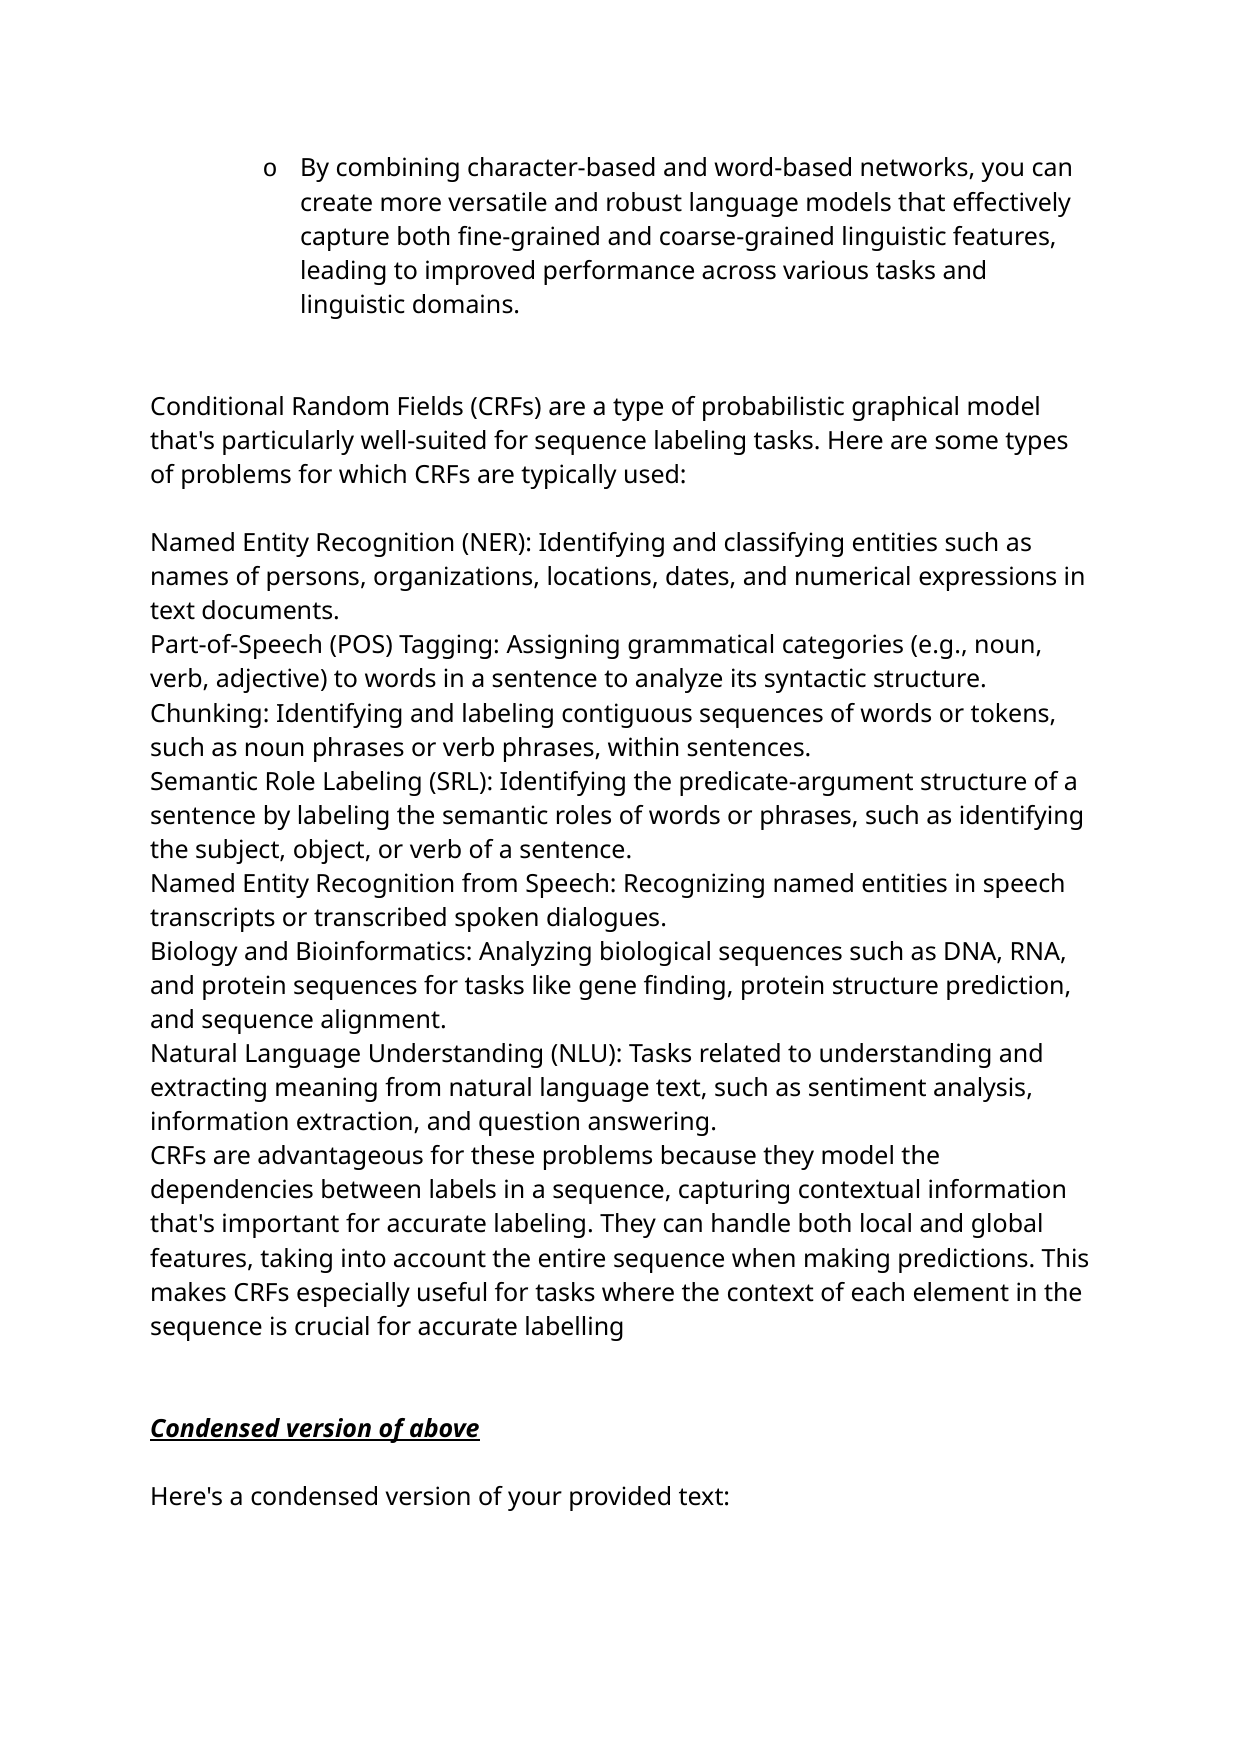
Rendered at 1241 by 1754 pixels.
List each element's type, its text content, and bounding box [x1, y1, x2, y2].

text Condensed version of above [150, 1411, 1090, 1444]
text Semantic Role Labeling (SRL): Identifying the predicate-argument structure of a sentence by labeling the semantic roles of words or phrases, such as identifying the subject, object, or verb of a sentence. [150, 763, 1090, 866]
text Conditional Random Fields (CRFs) are a type of probabilistic graphical model that's particularly well-suited for sequence labeling tasks. Here are some types of problems for which CRFs are typically used: [150, 389, 1090, 491]
text Natural Language Understanding (NLU): Tasks related to understanding and extracting meaning from natural language text, such as sentiment analysis, information extraction, and question answering. [150, 1036, 1090, 1138]
text Chunking: Identifying and labeling contiguous sequences of words or tokens, such as noun phrases or verb phrases, within sentences. [150, 695, 1090, 763]
list By combining character-based and word-based networks, you can create more versatile and robust language models that effectively capture both fine-grained and coarse-grained linguistic features, leading to improved performance across various tasks and linguistic domains. [262, 150, 1090, 321]
text CRFs are advantageous for these problems because they model the dependencies between labels in a sequence, capturing contextual information that's important for accurate labeling. They can handle both local and global features, taking into account the entire sequence when making predictions. This makes CRFs especially useful for tasks where the context of each element in the sequence is crucial for accurate labelling [150, 1138, 1090, 1342]
text Part-of-Speech (POS) Tagging: Assigning grammatical categories (e.g., noun, verb, adjective) to words in a sentence to analyze its syntactic structure. [150, 627, 1090, 695]
text Biology and Bioinformatics: Analyzing biological sequences such as DNA, RNA, and protein sequences for tasks like gene finding, protein structure prediction, and sequence alignment. [150, 934, 1090, 1036]
text Here's a condensed version of your provided text: [150, 1479, 1090, 1513]
text Named Entity Recognition from Speech: Recognizing named entities in speech transcripts or transcribed spoken dialogues. [150, 866, 1090, 934]
text Named Entity Recognition (NER): Identifying and classifying entities such as names of persons, organizations, locations, dates, and numerical expressions in text documents. [150, 525, 1090, 627]
